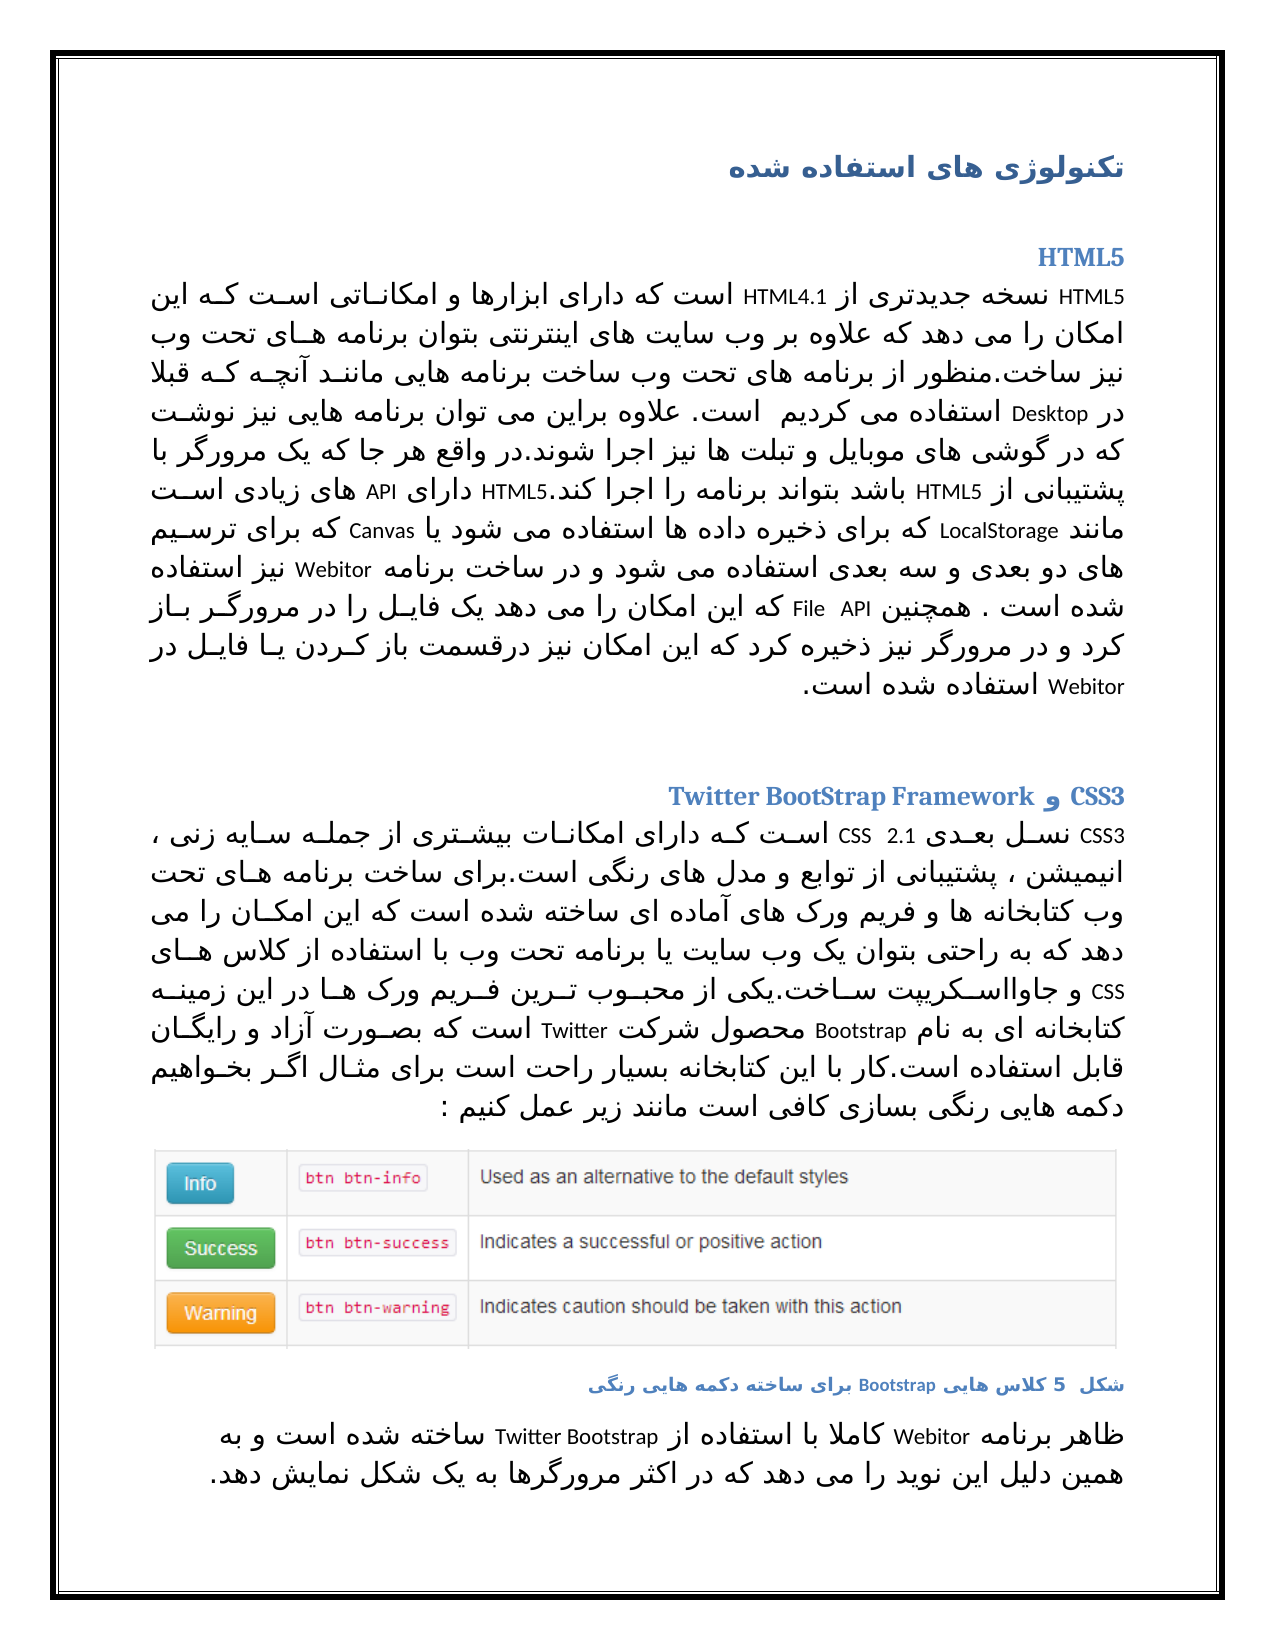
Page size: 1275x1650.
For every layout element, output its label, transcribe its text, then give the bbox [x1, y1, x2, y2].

subtitle CSS3 و Twitter BootStrap Framework [150, 780, 1125, 812]
picture [150, 1149, 1125, 1349]
text CSS3 نسل بعدی CSS 2.1 است که دارای امکانات بیشتری از جمله سایه زنی ، انیمیشن ، پشتیبانی از توابع و مدل های رنگی است.برای ساخت برنامه های تحت وب کتابخانه ها و فریم ورک های آماده ای ساخته شده است که این امکان را می دهد که به راحتی بتوان یک وب سایت یا برنامه تحت وب با استفاده از کلاس های CSS و جاوااسکریپت ساخت.یکی از محبوب ترین فریم ورک ها در این زمینه کتابخانه ای به نام Bootstrap محصول شرکت Twitter است که بصورت آزاد و رایگان قابل استفاده است.کار با این کتابخانه بسیار راحت است برای مثال اگر بخواهیم دکمه هایی رنگی بسازی کافی است مانند زیر عمل کنیم : [150, 817, 1125, 1123]
text HTML5 نسخه جدیدتری از HTML4.1 است که دارای ابزارها و امکاناتی است که این امکان را می دهد که علاوه بر وب سایت های اینترنتی بتوان برنامه های تحت وب نیز ساخت.منظور از برنامه های تحت وب ساخت برنامه هایی مانند آنچه که قبلا در Desktop استفاده می کردیم است. علاوه براین می توان برنامه هایی نیز نوشت که در گوشی های موبایل و تبلت ها نیز اجرا شوند.در واقع هر جا که یک مرورگر با پشتیبانی از HTML5 باشد بتواند برنامه را اجرا کند.HTML5 دارای API های زیادی است مانند LocalStorage که برای ذخیره داده ها استفاده می شود یا Canvas که برای ترسیم های دو بعدی و سه بعدی استفاده می شود و در ساخت برنامه Webitor نیز استفاده شده است . همچنین File API که این امکان را می دهد یک فایل را در مرورگر باز کرد و در مرورگر نیز ذخیره کرد که این امکان نیز درقسمت باز کردن یا فایل در Webitor استفاده شده است. [150, 278, 1125, 701]
text شکل 5 کلاس هایی Bootstrap برای ساخته دکمه هایی رنگی [150, 1373, 1125, 1396]
subtitle تکنولوژی های استفاده شده [150, 150, 1125, 184]
text ظاهر برنامه Webitor کاملا با استفاده از Twitter Bootstrap ساخته شده است و به همین دلیل این نوید را می دهد که در اکثر مرورگرها به یک شکل نمایش دهد. [150, 1417, 1125, 1490]
subtitle HTML5 [150, 242, 1125, 273]
